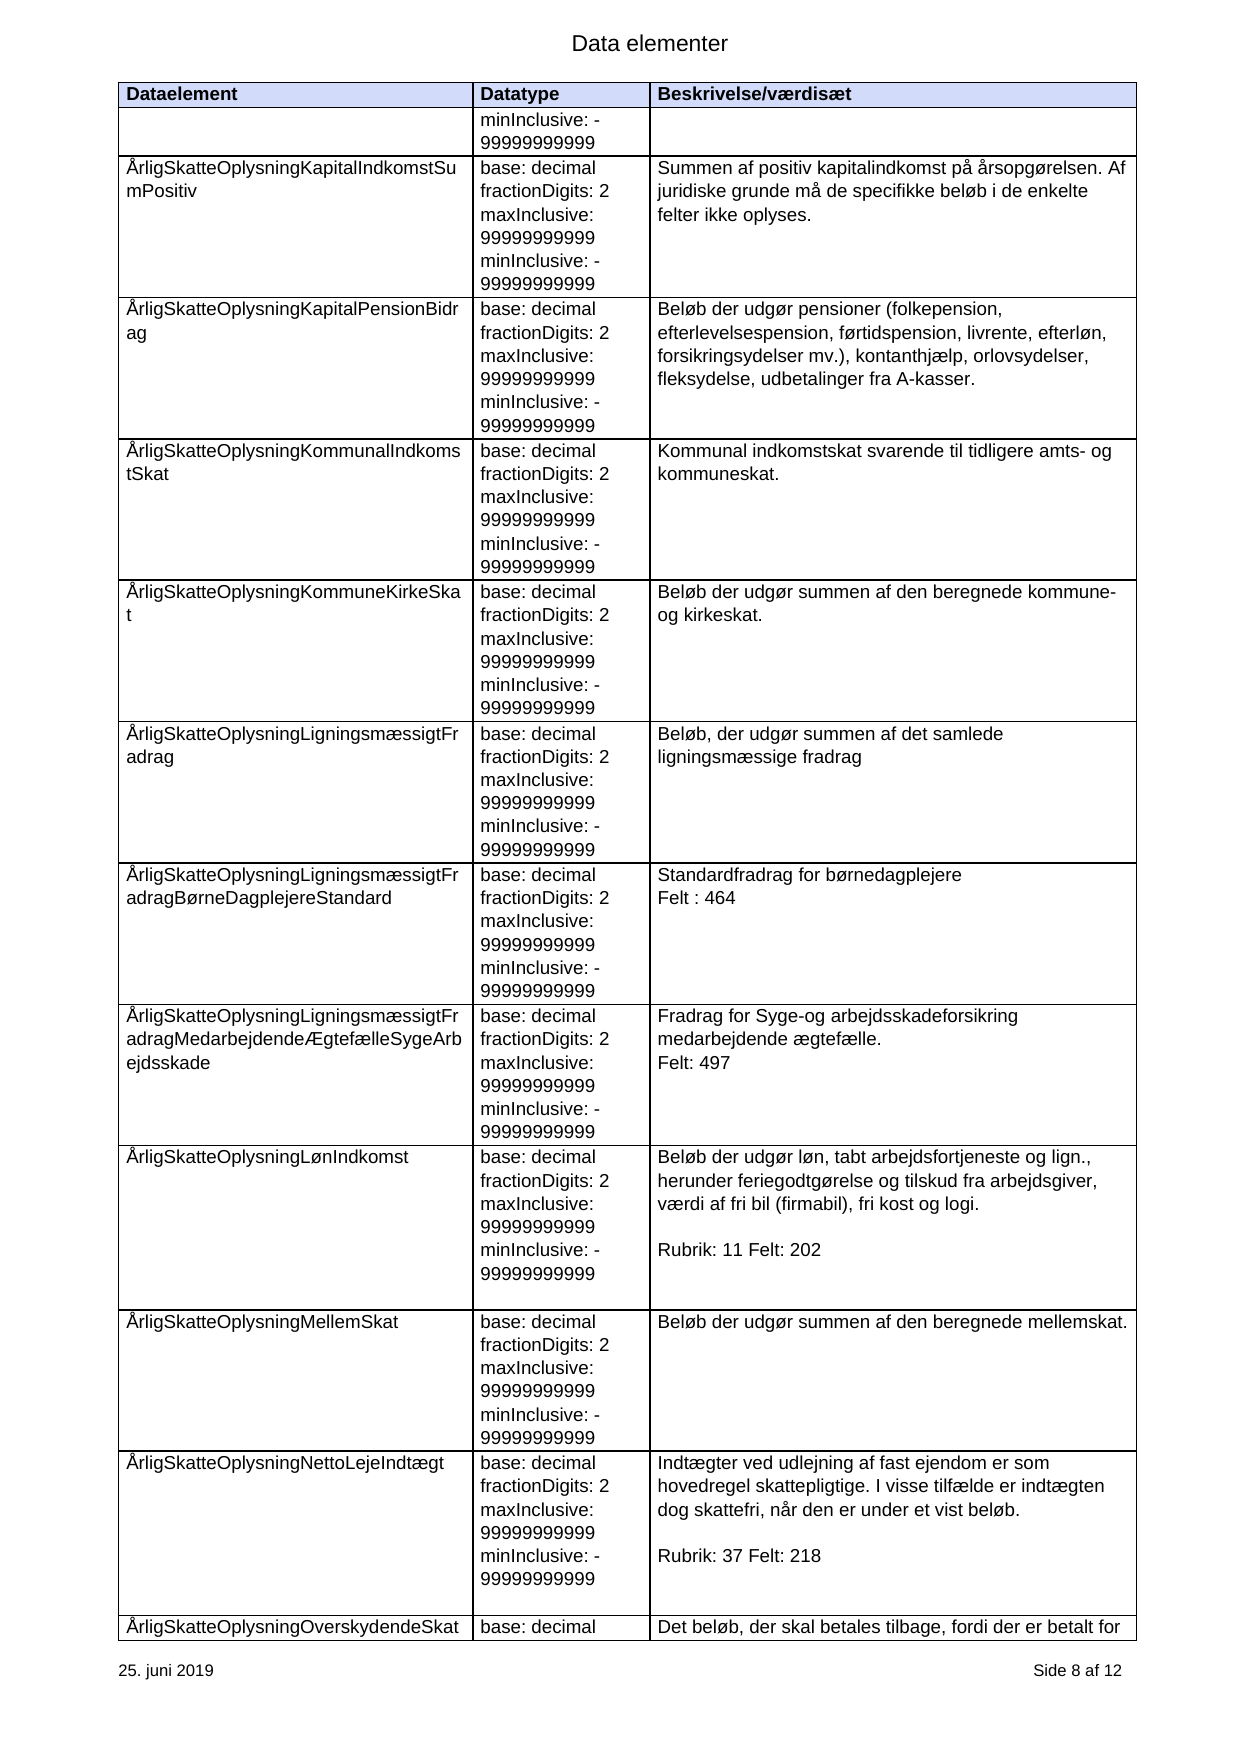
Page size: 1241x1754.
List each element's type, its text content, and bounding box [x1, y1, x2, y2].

table_cell base: decimal fractionDigits: 2 maxInclusive: 99999999999 minInclusive: -99999999999 [474, 1005, 649, 1145]
table_header Dataelement [119, 83, 472, 107]
table_cell base: decimal fractionDigits: 2 maxInclusive: 99999999999 minInclusive: -99999999999 [474, 1311, 649, 1450]
table_cell base: decimal fractionDigits: 2 maxInclusive: 99999999999 minInclusive: -99999999999 [474, 298, 649, 438]
table_cell ÅrligSkatteOplysningLønIndkomst [119, 1146, 472, 1309]
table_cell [651, 1616, 1136, 1640]
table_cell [474, 1616, 649, 1640]
table_cell Standardfradrag for børnedagplejere Felt : 464 [651, 864, 1136, 1003]
table_cell Beløb, der udgør summen af det samlede ligningsmæssige fradrag [651, 722, 1136, 862]
table_cell ÅrligSkatteOplysningLigningsmæssigtFradragBørneDagplejereStandard [119, 864, 472, 1003]
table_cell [474, 108, 649, 155]
table_cell ÅrligSkatteOplysningKapitalIndkomstSumPositiv [119, 157, 472, 297]
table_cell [651, 108, 1136, 155]
table_header Datatype [474, 83, 649, 107]
table_cell base: decimal fractionDigits: 2 maxInclusive: 99999999999 minInclusive: -99999999999 [474, 581, 649, 721]
table_cell Beløb der udgør summen af den beregnede mellemskat. [651, 1311, 1136, 1450]
table_cell ÅrligSkatteOplysningKommuneKirkeSkat [119, 581, 472, 721]
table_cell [119, 108, 472, 155]
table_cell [119, 1616, 472, 1640]
table_cell base: decimal fractionDigits: 2 maxInclusive: 99999999999 minInclusive: -99999999999 [474, 440, 649, 579]
table_cell ÅrligSkatteOplysningLigningsmæssigtFradragMedarbejdendeÆgtefælleSygeArbejdsskade [119, 1005, 472, 1145]
table_cell Indtægter ved udlejning af fast ejendom er som hovedregel skattepligtige. I visse tilfælde er indtægten dog skattefri, når den er under et vist beløb. Rubrik: 37 Felt: 218 [651, 1452, 1136, 1614]
table_cell Fradrag for Syge-og arbejdsskadeforsikring medarbejdende ægtefælle. Felt: 497 [651, 1005, 1136, 1145]
table_cell ÅrligSkatteOplysningNettoLejeIndtægt [119, 1452, 472, 1614]
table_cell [474, 1452, 649, 1614]
table_cell ÅrligSkatteOplysningLigningsmæssigtFradrag [119, 722, 472, 862]
table_cell ÅrligSkatteOplysningMellemSkat [119, 1311, 472, 1450]
table_cell ÅrligSkatteOplysningKommunalIndkomstSkat [119, 440, 472, 579]
table_header Beskrivelse/værdisæt [651, 83, 1136, 107]
table_cell Beløb der udgør summen af den beregnede kommune- og kirkeskat. [651, 581, 1136, 721]
table_cell base: decimal fractionDigits: 2 maxInclusive: 99999999999 minInclusive: -99999999999 [474, 1146, 649, 1309]
table_cell base: decimal fractionDigits: 2 maxInclusive: 99999999999 minInclusive: -99999999999 [474, 722, 649, 862]
table_cell Beløb der udgør løn, tabt arbejdsfortjeneste og lign., herunder feriegodtgørelse og tilskud fra arbejdsgiver, værdi af fri bil (firmabil), fri kost og logi. Rubrik: 11 Felt: 202 [651, 1146, 1136, 1309]
table_cell Summen af positiv kapitalindkomst på årsopgørelsen. Af juridiske grunde må de specifikke beløb i de enkelte felter ikke oplyses. [651, 157, 1136, 297]
table_cell base: decimal fractionDigits: 2 maxInclusive: 99999999999 minInclusive: -99999999999 [474, 864, 649, 1003]
table_cell base: decimal fractionDigits: 2 maxInclusive: 99999999999 minInclusive: -99999999999 [474, 157, 649, 297]
table_cell ÅrligSkatteOplysningKapitalPensionBidrag [119, 298, 472, 438]
table_cell Beløb der udgør pensioner (folkepension, efterlevelsespension, førtidspension, livrente, efterløn, forsikringsydelser mv.), kontanthjælp, orlovsydelser, fleksydelse, udbetalinger fra A-kasser. [651, 298, 1136, 438]
table_cell Kommunal indkomstskat svarende til tidligere amts- og kommuneskat. [651, 440, 1136, 579]
